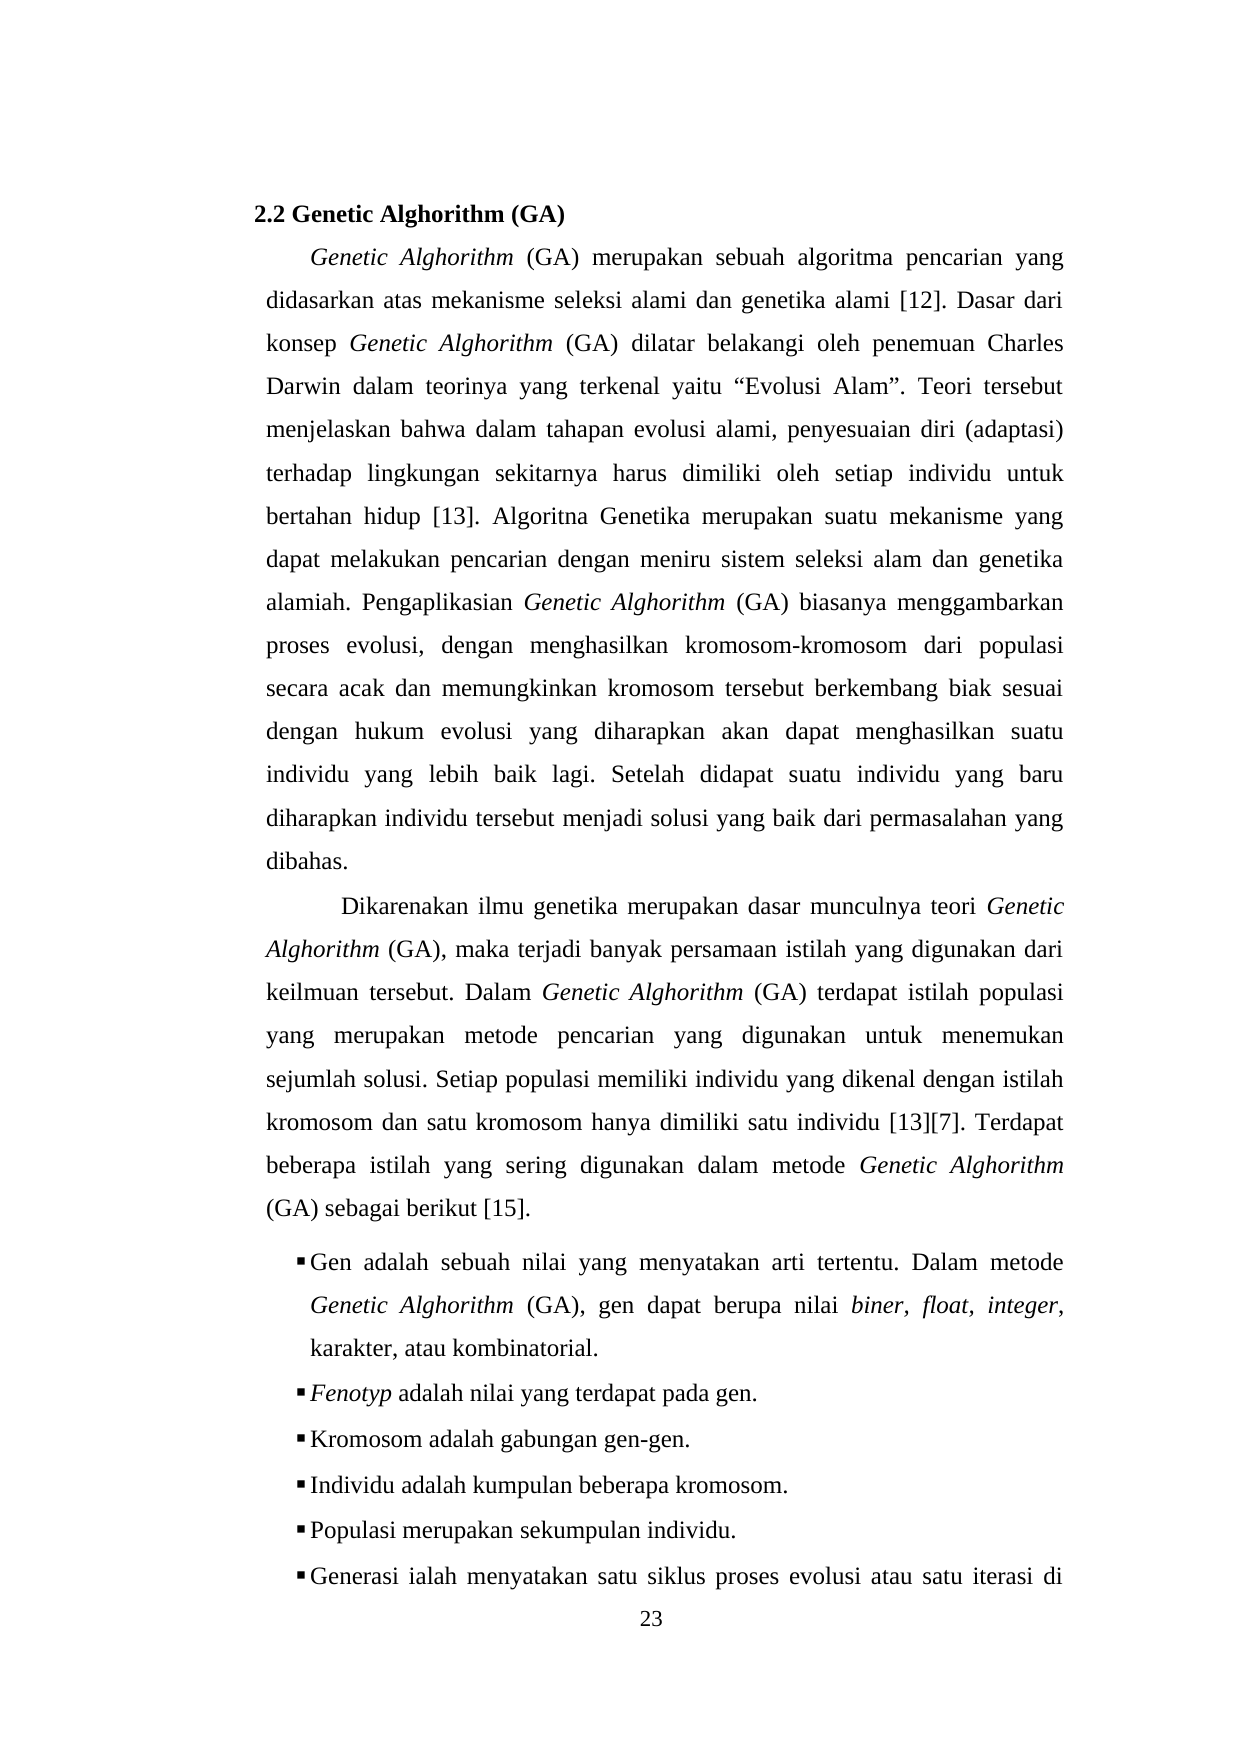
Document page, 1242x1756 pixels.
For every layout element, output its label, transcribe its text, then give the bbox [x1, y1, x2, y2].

subtitle 2.2 Genetic Alghorithm (GA) [254, 199, 1196, 228]
text Dikarenakan ilmu genetika merupakan dasar munculnya teori Genetic Alghorithm (GA), maka terjadi banyak persamaan istilah yang digunakan dari keilmuan tersebut. Dalam Genetic Alghorithm (GA) terdapat istilah populasi yang merupakan metode pencarian yang digunakan untuk menemukan sejumlah solusi. Setiap populasi memiliki individu yang dikenal dengan istilah kromosom dan satu kromosom hanya dimiliki satu individu [13][7]. Terdapat beberapa istilah yang sering digunakan dalam metode Genetic Alghorithm (GA) sebagai berikut [15]. [266, 891, 1064, 1222]
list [295, 1561, 1063, 1590]
list Kromosom adalah gabungan gen-gen. [295, 1424, 1196, 1453]
list Fenotyp adalah nilai yang terdapat pada gen. [295, 1378, 1196, 1407]
list Gen adalah sebuah nilai yang menyatakan arti tertentu. Dalam metode Genetic Alghorithm (GA), gen dapat berupa nilai biner, float, integer, karakter, atau kombinatorial. [295, 1247, 1064, 1362]
list Populasi merupakan sekumpulan individu. [295, 1515, 1196, 1544]
text Genetic Alghorithm (GA) merupakan sebuah algoritma pencarian yang didasarkan atas mekanisme seleksi alami dan genetika alami [12]. Dasar dari konsep Genetic Alghorithm (GA) dilatar belakangi oleh penemuan Charles Darwin dalam teorinya yang terkenal yaitu “Evolusi Alam”. Teori tersebut menjelaskan bahwa dalam tahapan evolusi alami, penyesuaian diri (adaptasi) terhadap lingkungan sekitarnya harus dimiliki oleh setiap individu untuk bertahan hidup [13]. Algoritna Genetika merupakan suatu mekanisme yang dapat melakukan pencarian dengan meniru sistem seleksi alam dan genetika alamiah. Pengaplikasian Genetic Alghorithm (GA) biasanya menggambarkan proses evolusi, dengan menghasilkan kromosom-kromosom dari populasi secara acak dan memungkinkan kromosom tersebut berkembang biak sesuai dengan hukum evolusi yang diharapkan akan dapat menghasilkan suatu individu yang lebih baik lagi. Setelah didapat suatu individu yang baru diharapkan individu tersebut menjadi solusi yang baik dari permasalahan yang dibahas. [266, 242, 1064, 874]
list Individu adalah kumpulan beberapa kromosom. [295, 1470, 1196, 1498]
